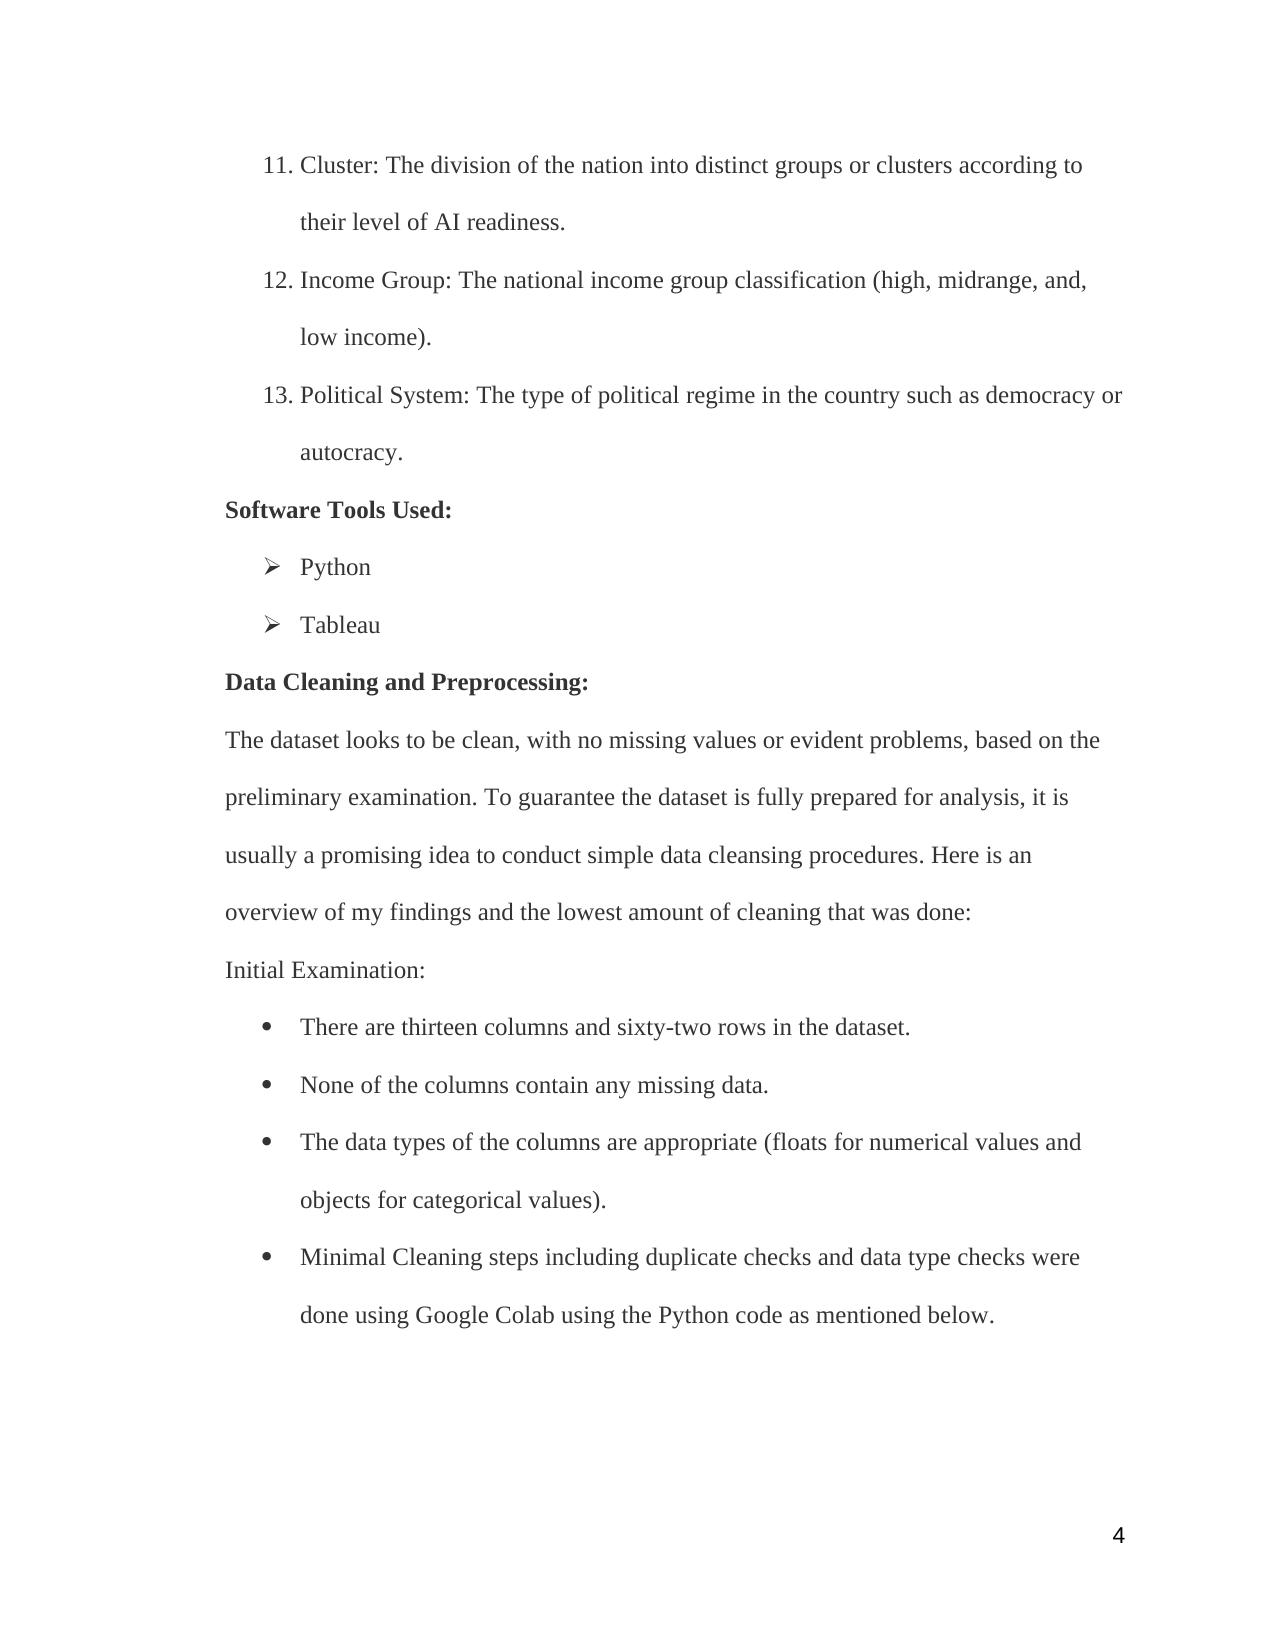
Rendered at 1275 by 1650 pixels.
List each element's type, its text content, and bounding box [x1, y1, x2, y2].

list Cluster: The division of the nation into distinct groups or clusters according to their level of AI readiness. [262, 150, 1125, 236]
list Tableau [262, 610, 1125, 639]
list Political System: The type of political regime in the country such as democracy or autocracy. [262, 380, 1125, 466]
list The dataset looks to be clean, with no missing values or evident problems, based on the preliminary examination. To guarantee the dataset is fully prepared for analysis, it is usually a promising idea to conduct simple data cleansing procedures. Here is an overview of my findings and the lowest amount of cleaning that was done: [225, 725, 1125, 926]
list Minimal Cleaning steps including duplicate checks and data type checks were done using Google Colab using the Python code as mentioned below. [262, 1242, 1125, 1329]
list Data Cleaning and Preprocessing: [225, 667, 1125, 696]
list Python [262, 552, 1125, 581]
list Income Group: The national income group classification (high, midrange, and, low income). [262, 265, 1125, 351]
list None of the columns contain any missing data. [262, 1070, 1125, 1099]
list Initial Examination: [225, 955, 1125, 984]
list There are thirteen columns and sixty-two rows in the dataset. [262, 1012, 1125, 1041]
list Software Tools Used: [225, 495, 1125, 524]
list The data types of the columns are appropriate (floats for numerical values and objects for categorical values). [262, 1127, 1125, 1214]
